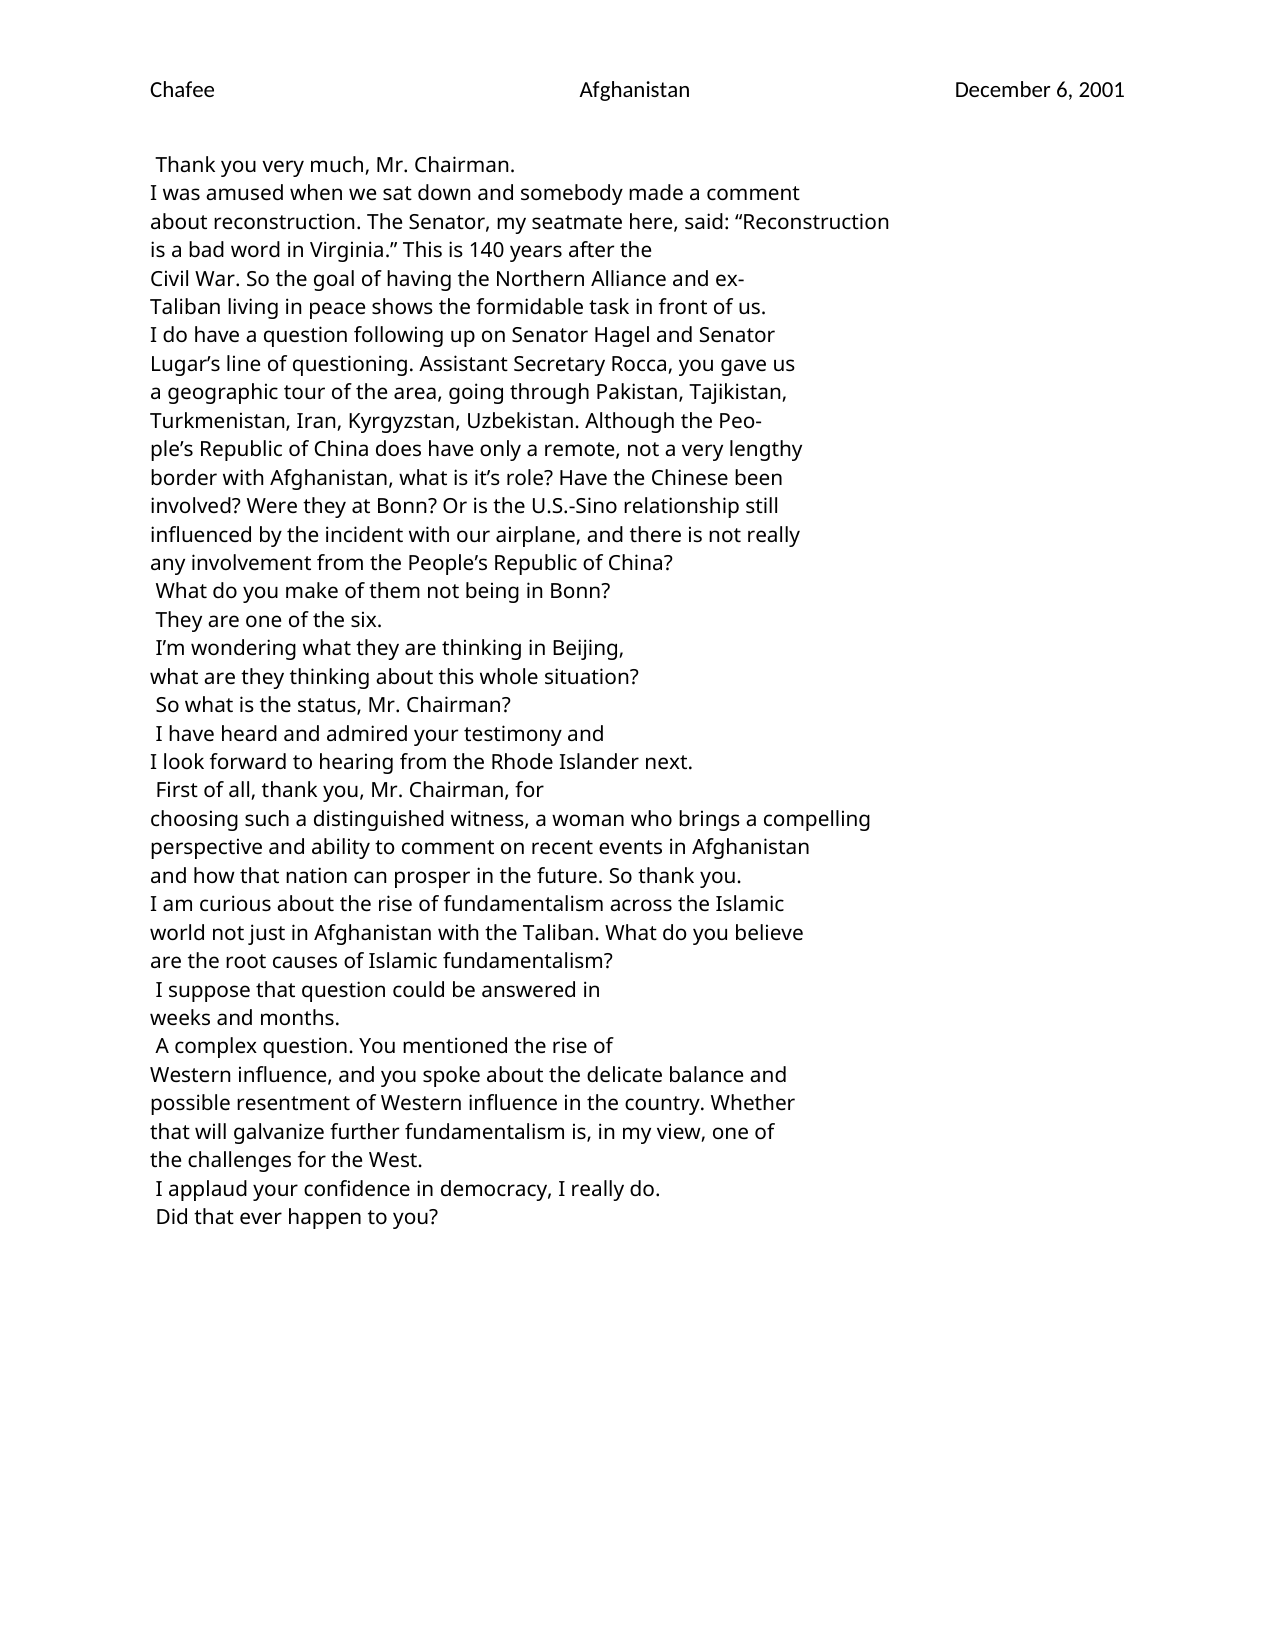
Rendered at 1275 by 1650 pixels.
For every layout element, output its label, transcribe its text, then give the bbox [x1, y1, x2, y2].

text I was amused when we sat down and somebody made a comment [150, 178, 1125, 207]
text I have heard and admired your testimony and [150, 719, 1125, 747]
text I suppose that question could be answered in [150, 975, 1125, 1003]
text and how that nation can prosper in the future. So thank you. [150, 861, 1125, 889]
text I am curious about the rise of fundamentalism across the Islamic [150, 889, 1125, 918]
text I look forward to hearing from the Rhode Islander next. [150, 747, 1125, 776]
text Taliban living in peace shows the formidable task in front of us. [150, 292, 1125, 321]
text world not just in Afghanistan with the Taliban. What do you believe [150, 918, 1125, 946]
text I do have a question following up on Senator Hagel and Senator [150, 321, 1125, 349]
text involved? Were they at Bonn? Or is the U.S.-Sino relationship still [150, 491, 1125, 520]
text What do you make of them not being in Bonn? [150, 577, 1125, 605]
text that will galvanize further fundamentalism is, in my view, one of [150, 1117, 1125, 1145]
text First of all, thank you, Mr. Chairman, for [150, 776, 1125, 804]
text They are one of the six. [150, 605, 1125, 633]
text are the root causes of Islamic fundamentalism? [150, 946, 1125, 975]
text I applaud your confidence in democracy, I really do. [150, 1174, 1125, 1202]
text choosing such a distinguished witness, a woman who brings a compelling [150, 804, 1125, 832]
text what are they thinking about this whole situation? [150, 662, 1125, 690]
text Lugar’s line of questioning. Assistant Secretary Rocca, you gave us [150, 349, 1125, 377]
text influenced by the incident with our airplane, and there is not really [150, 520, 1125, 548]
text A complex question. You mentioned the rise of [150, 1032, 1125, 1060]
text Western influence, and you spoke about the delicate balance and [150, 1060, 1125, 1088]
text Did that ever happen to you? [150, 1202, 1125, 1231]
text Turkmenistan, Iran, Kyrgyzstan, Uzbekistan. Although the Peo- [150, 406, 1125, 434]
text a geographic tour of the area, going through Pakistan, Tajikistan, [150, 377, 1125, 406]
text perspective and ability to comment on recent events in Afghanistan [150, 832, 1125, 861]
text the challenges for the West. [150, 1145, 1125, 1174]
text Civil War. So the goal of having the Northern Alliance and ex- [150, 264, 1125, 292]
text any involvement from the People’s Republic of China? [150, 548, 1125, 577]
text weeks and months. [150, 1003, 1125, 1032]
text Thank you very much, Mr. Chairman. [150, 150, 1125, 178]
text I’m wondering what they are thinking in Beijing, [150, 633, 1125, 662]
text possible resentment of Western influence in the country. Whether [150, 1088, 1125, 1117]
text So what is the status, Mr. Chairman? [150, 690, 1125, 719]
text ple’s Republic of China does have only a remote, not a very lengthy [150, 434, 1125, 463]
text border with Afghanistan, what is it’s role? Have the Chinese been [150, 463, 1125, 491]
text about reconstruction. The Senator, my seatmate here, said: ‘‘Reconstruction [150, 207, 1125, 235]
text is a bad word in Virginia.’’ This is 140 years after the [150, 235, 1125, 264]
